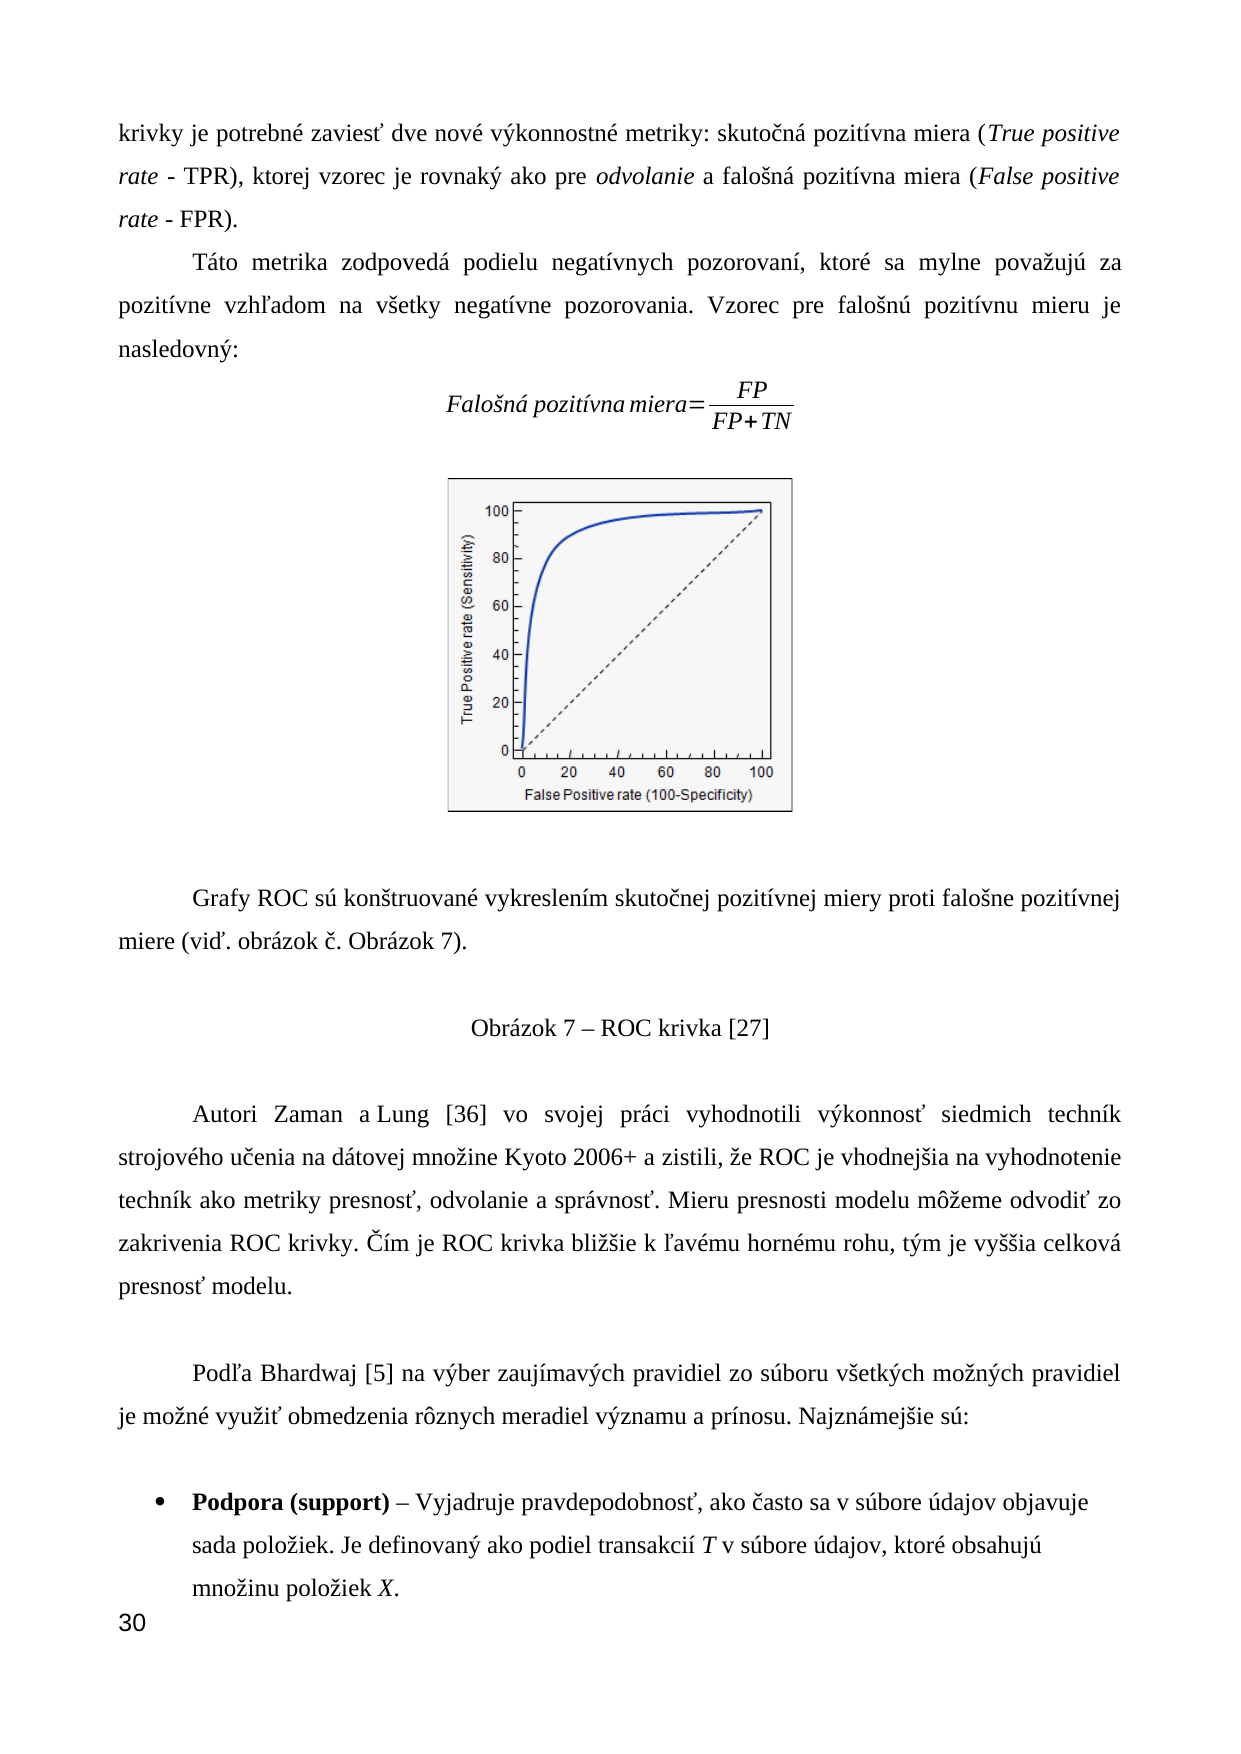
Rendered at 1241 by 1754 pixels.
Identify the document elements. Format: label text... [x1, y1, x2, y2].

text Podľa Bhardwaj [5] na výber zaujímavých pravidiel zo súboru všetkých možných pravidiel je možné využiť obmedzenia rôznych meradiel významu a prínosu. Najznámejšie sú: [118, 1358, 1122, 1429]
text Obrázok 7 – ROC krivka [27] [118, 1013, 1122, 1041]
text Autori Zaman a Lung [36] vo svojej práci vyhodnotili výkonnosť siedmich techník strojového učenia na dátovej množine Kyoto 2006+ a zistili, že ROC je vhodnejšia na vyhodnotenie techník ako metriky presnosť, odvolanie a správnosť. Mieru presnosti modelu môžeme odvodiť zo zakrivenia ROC krivky. Čím je ROC krivka bližšie k ľavému hornému rohu, tým je vyššia celková presnosť modelu. [118, 1099, 1122, 1300]
text Grafy ROC sú konštruované vykreslením skutočnej pozitívnej miery proti falošne pozitívnej miere (viď. obrázok č. 7). [118, 883, 1122, 955]
list Podpora (support) – Vyjadruje pravdepodobnosť, ako často sa v súbore údajov objavuje sada položiek. Je definovaný ako podiel transakcií T v súbore údajov, ktoré obsahujú množinu položiek X. [156, 1487, 1122, 1602]
picture [447, 478, 793, 812]
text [118, 118, 1122, 233]
text Táto metrika zodpovedá podielu negatívnych pozorovaní, ktoré sa mylne považujú za pozitívne vzhľadom na všetky negatívne pozorovania. Vzorec pre falošnú pozitívnu mieru je nasledovný: [118, 247, 1122, 362]
